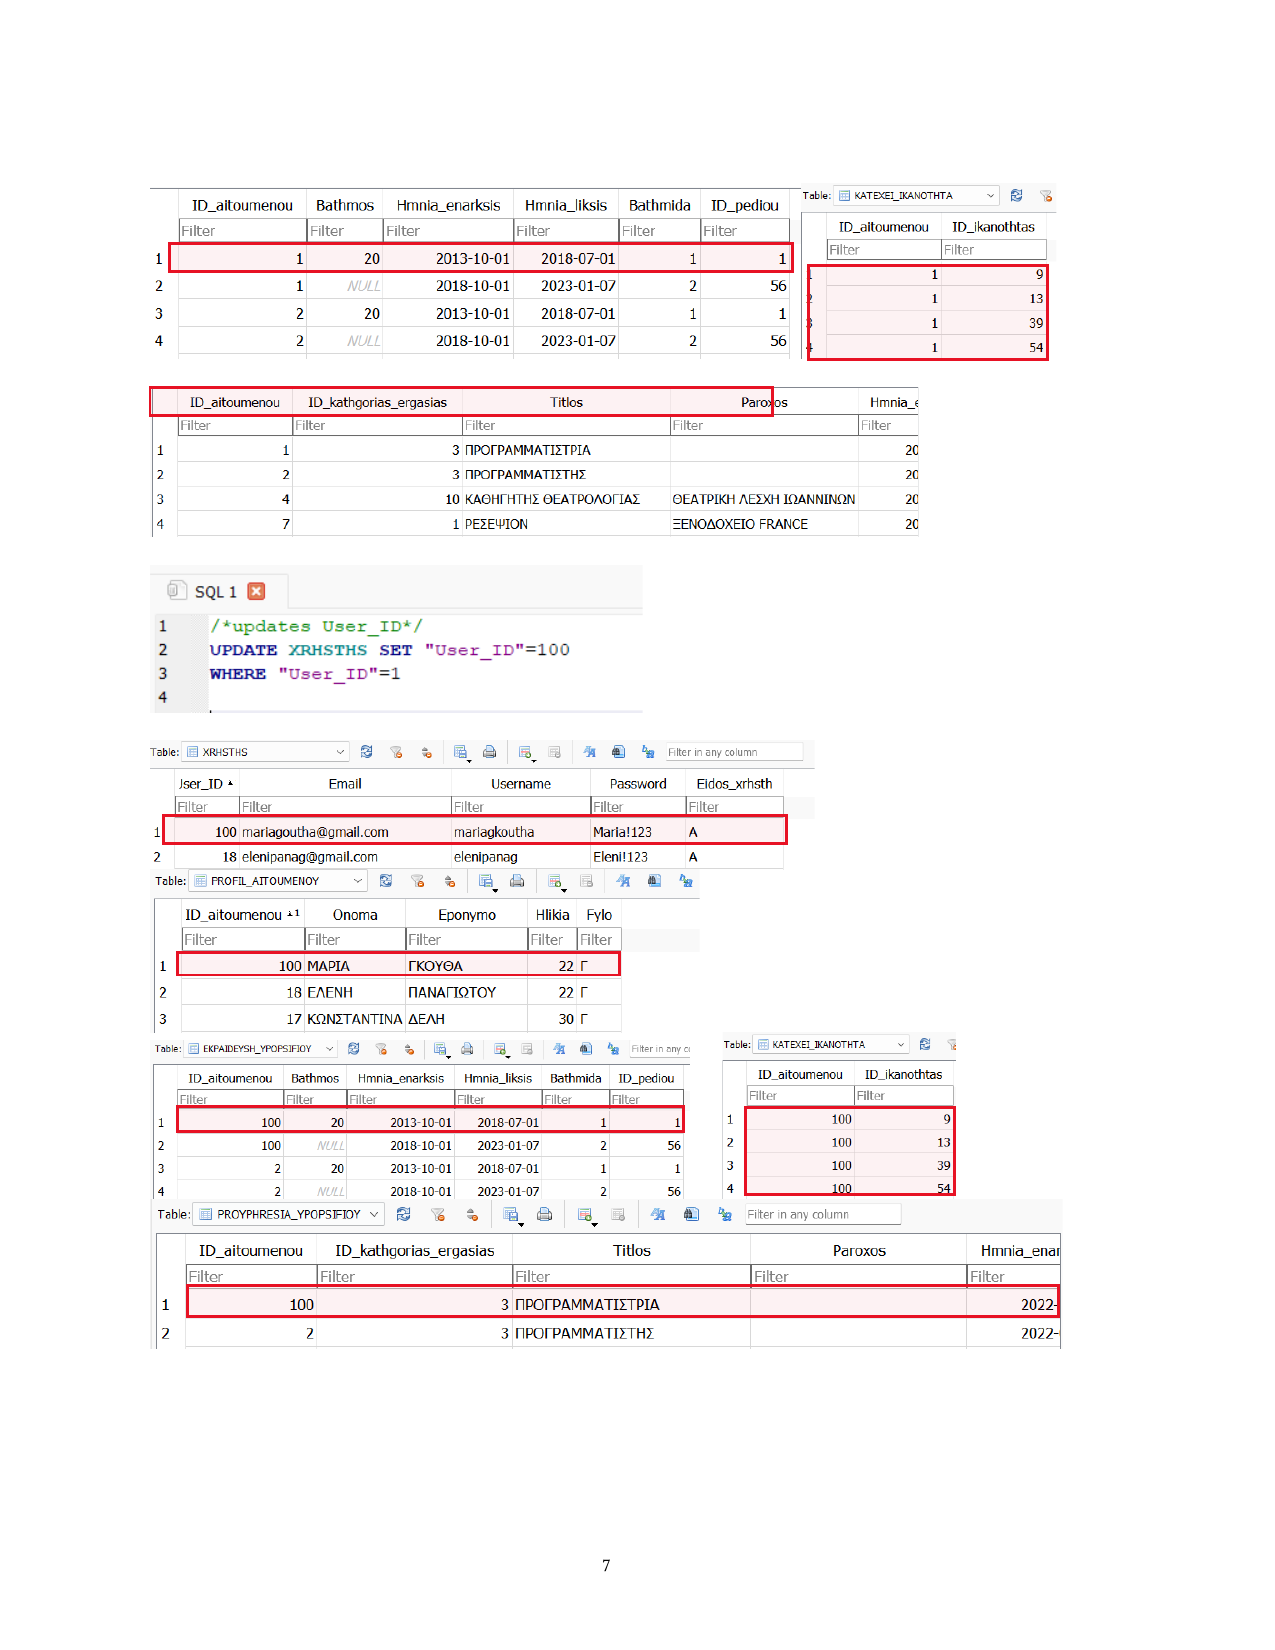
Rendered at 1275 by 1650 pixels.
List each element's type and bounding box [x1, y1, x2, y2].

picture [150, 183, 1057, 359]
picture [150, 740, 815, 1033]
picture [150, 387, 919, 537]
picture [150, 1032, 1063, 1349]
picture [151, 389, 771, 414]
picture [747, 1109, 953, 1193]
picture [150, 565, 643, 713]
picture [810, 267, 1046, 358]
